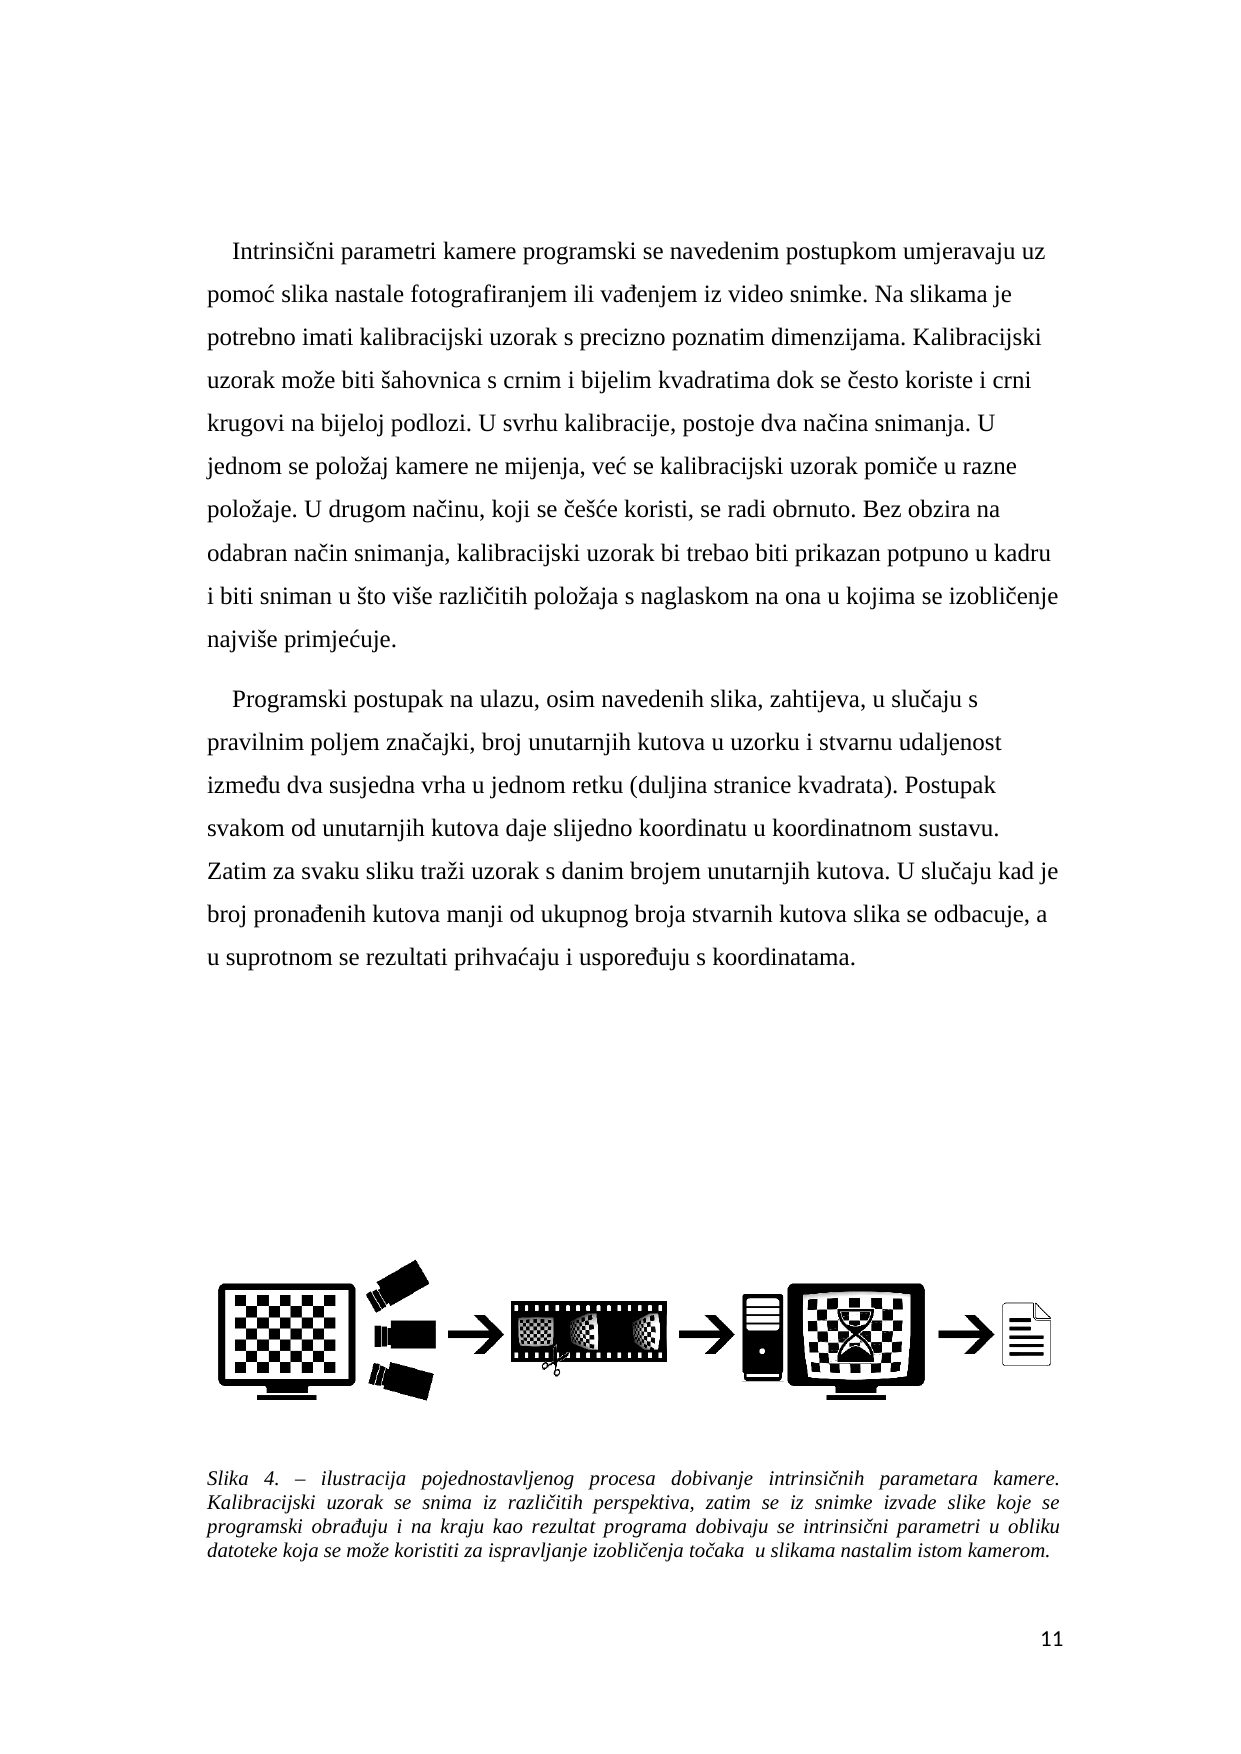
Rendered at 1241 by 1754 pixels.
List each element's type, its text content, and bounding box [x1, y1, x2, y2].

text Intrinsični parametri kamere programski se navedenim postupkom umjeravaju uz pomoć slika nastale fotografiranjem ili vađenjem iz video snimke. Na slikama je potrebno imati kalibracijski uzorak s precizno poznatim dimenzijama. Kalibracijski uzorak može biti šahovnica s crnim i bijelim kvadratima dok se često koriste i crni krugovi na bijeloj podlozi. U svrhu kalibracije, postoje dva načina snimanja. U jednom se položaj kamere ne mijenja, već se kalibracijski uzorak pomiče u razne položaje. U drugom načinu, koji se češće koristi, se radi obrnuto. Bez obzira na odabran način snimanja, kalibracijski uzorak bi trebao biti prikazan potpuno u kadru i biti sniman u što više različitih položaja s naglaskom na ona u kojima se izobličenje najviše primjećuje. [207, 236, 1063, 653]
picture [207, 1244, 1063, 1418]
text Slika 4. – ilustracija pojednostavljenog procesa dobivanje intrinsičnih parametara kamere. Kalibracijski uzorak se snima iz različitih perspektiva, zatim se iz snimke izvade slike koje se programski obrađuju i na kraju kao rezultat programa dobivaju se intrinsični parametri u obliku datoteke koja se može koristiti za ispravljanje izobličenja točaka u slikama nastalim istom kamerom. [207, 1466, 1063, 1562]
text Programski postupak na ulazu, osim navedenih slika, zahtijeva, u slučaju s pravilnim poljem značajki, broj unutarnjih kutova u uzorku i stvarnu udaljenost između dva susjedna vrha u jednom retku (duljina stranice kvadrata). Postupak svakom od unutarnjih kutova daje slijedno koordinatu u koordinatnom sustavu. Zatim za svaku sliku traži uzorak s danim brojem unutarnjih kutova. U slučaju kad je broj pronađenih kutova manji od ukupnog broja stvarnih kutova slika se odbacuje, a u suprotnom se rezultati prihvaćaju i uspoređuju s koordinatama. [207, 684, 1063, 971]
